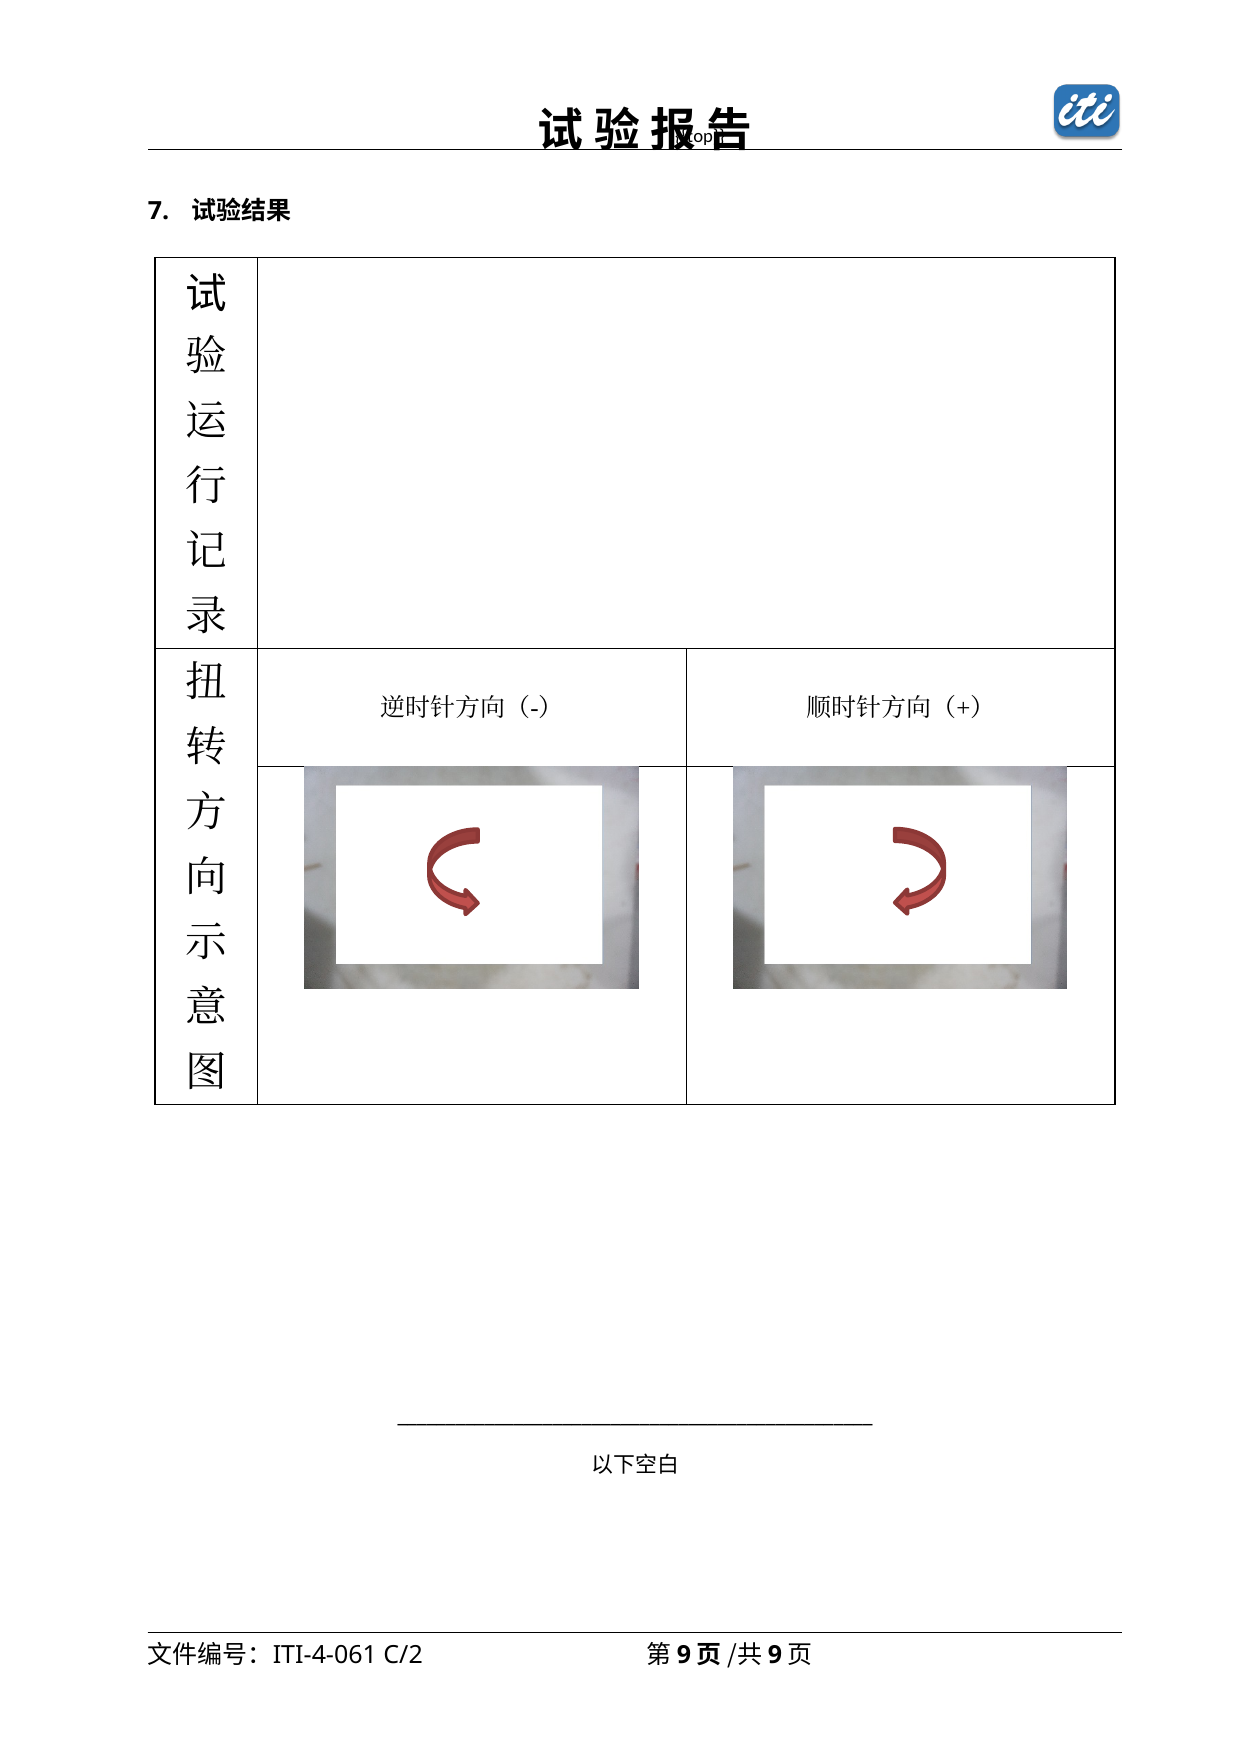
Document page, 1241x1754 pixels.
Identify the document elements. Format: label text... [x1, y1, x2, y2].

picture [733, 766, 1067, 989]
table_cell 扭 转 方 向 示 意 图 [156, 649, 257, 1104]
table_header [258, 258, 1114, 648]
table_cell 逆时针方向（-） [258, 649, 686, 766]
picture [1050, 83, 1123, 143]
picture [304, 766, 639, 989]
table_header 试 验 运 行 记 录 [156, 258, 257, 648]
list _________________________________________________ [148, 1398, 1122, 1430]
table_cell 顺时针方向（+） [687, 649, 1114, 766]
subtitle 试验结果 [148, 176, 1122, 241]
text 以下空白 [148, 1447, 1122, 1479]
table_cell [258, 767, 686, 1104]
table_cell [687, 767, 1114, 1104]
